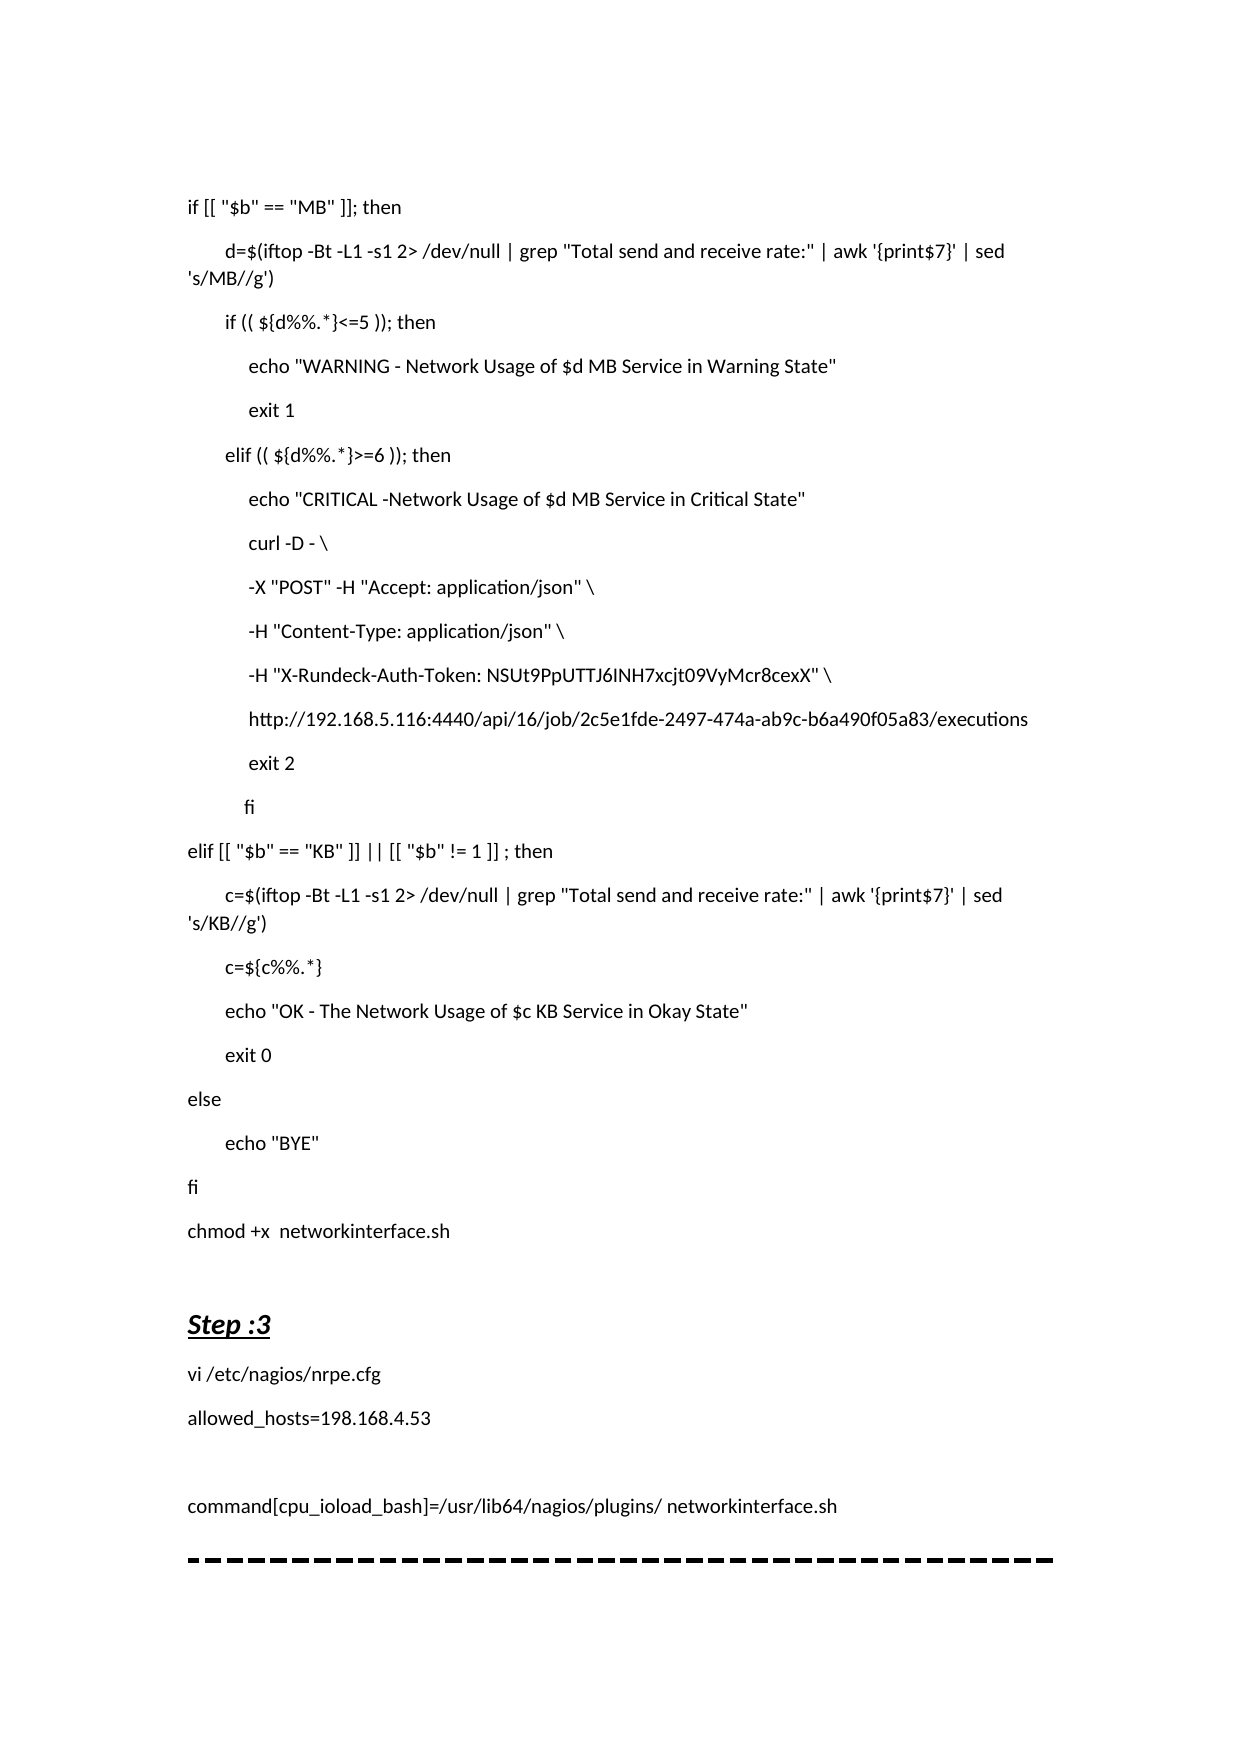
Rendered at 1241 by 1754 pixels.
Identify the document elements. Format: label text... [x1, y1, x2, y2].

text vi /etc/nagios/nrpe.cfg [187, 1361, 1053, 1387]
text else [187, 1086, 1053, 1111]
text c=${c%%.*} [187, 954, 1053, 979]
text echo "BYE" [187, 1130, 1053, 1156]
text d=$(iftop -Bt -L1 -s1 2> /dev/null | grep "Total send and receive rate:" | awk '{print$7}' | sed 's/MB//g') [187, 238, 1053, 291]
text -X "POST" -H "Accept: application/json" \ [187, 574, 1053, 599]
text Step :3 [187, 1306, 1053, 1342]
text c=$(iftop -Bt -L1 -s1 2> /dev/null | grep "Total send and receive rate:" | awk '{print$7}' | sed 's/KB//g') [187, 882, 1053, 935]
text echo "WARNING - Network Usage of $d MB Service in Warning State" [187, 354, 1053, 379]
text allowed_hosts=198.168.4.53 [187, 1406, 1053, 1431]
text if (( ${d%%.*}<=5 )); then [187, 309, 1053, 335]
text elif [[ "$b" == "KB" ]] || [[ "$b" != 1 ]] ; then [187, 838, 1053, 864]
text http://192.168.5.116:4440/api/16/job/2c5e1fde-2497-474a-ab9c-b6a490f05a83/executions [187, 706, 1053, 732]
text exit 1 [187, 398, 1053, 423]
text -H "X-Rundeck-Auth-Token: NSUt9PpUTTJ6INH7xcjt09VyMcr8cexX" \ [187, 662, 1053, 687]
text exit 2 [187, 750, 1053, 776]
text curl -D - \ [187, 530, 1053, 555]
text echo "CRITICAL -Network Usage of $d MB Service in Critical State" [187, 486, 1053, 511]
text if [[ "$b" == "MB" ]]; then [187, 194, 1053, 219]
text exit 0 [187, 1042, 1053, 1067]
text chmod +x networkinterface.sh [187, 1218, 1053, 1244]
text fi [187, 1174, 1053, 1199]
text -H "Content-Type: application/json" \ [187, 618, 1053, 643]
text command[cpu_ioload_bash]=/usr/lib64/nagios/plugins/ networkinterface.sh [187, 1494, 1053, 1519]
text fi [187, 794, 1053, 820]
text echo "OK - The Network Usage of $c KB Service in Okay State" [187, 998, 1053, 1023]
text elif (( ${d%%.*}>=6 )); then [187, 442, 1053, 467]
